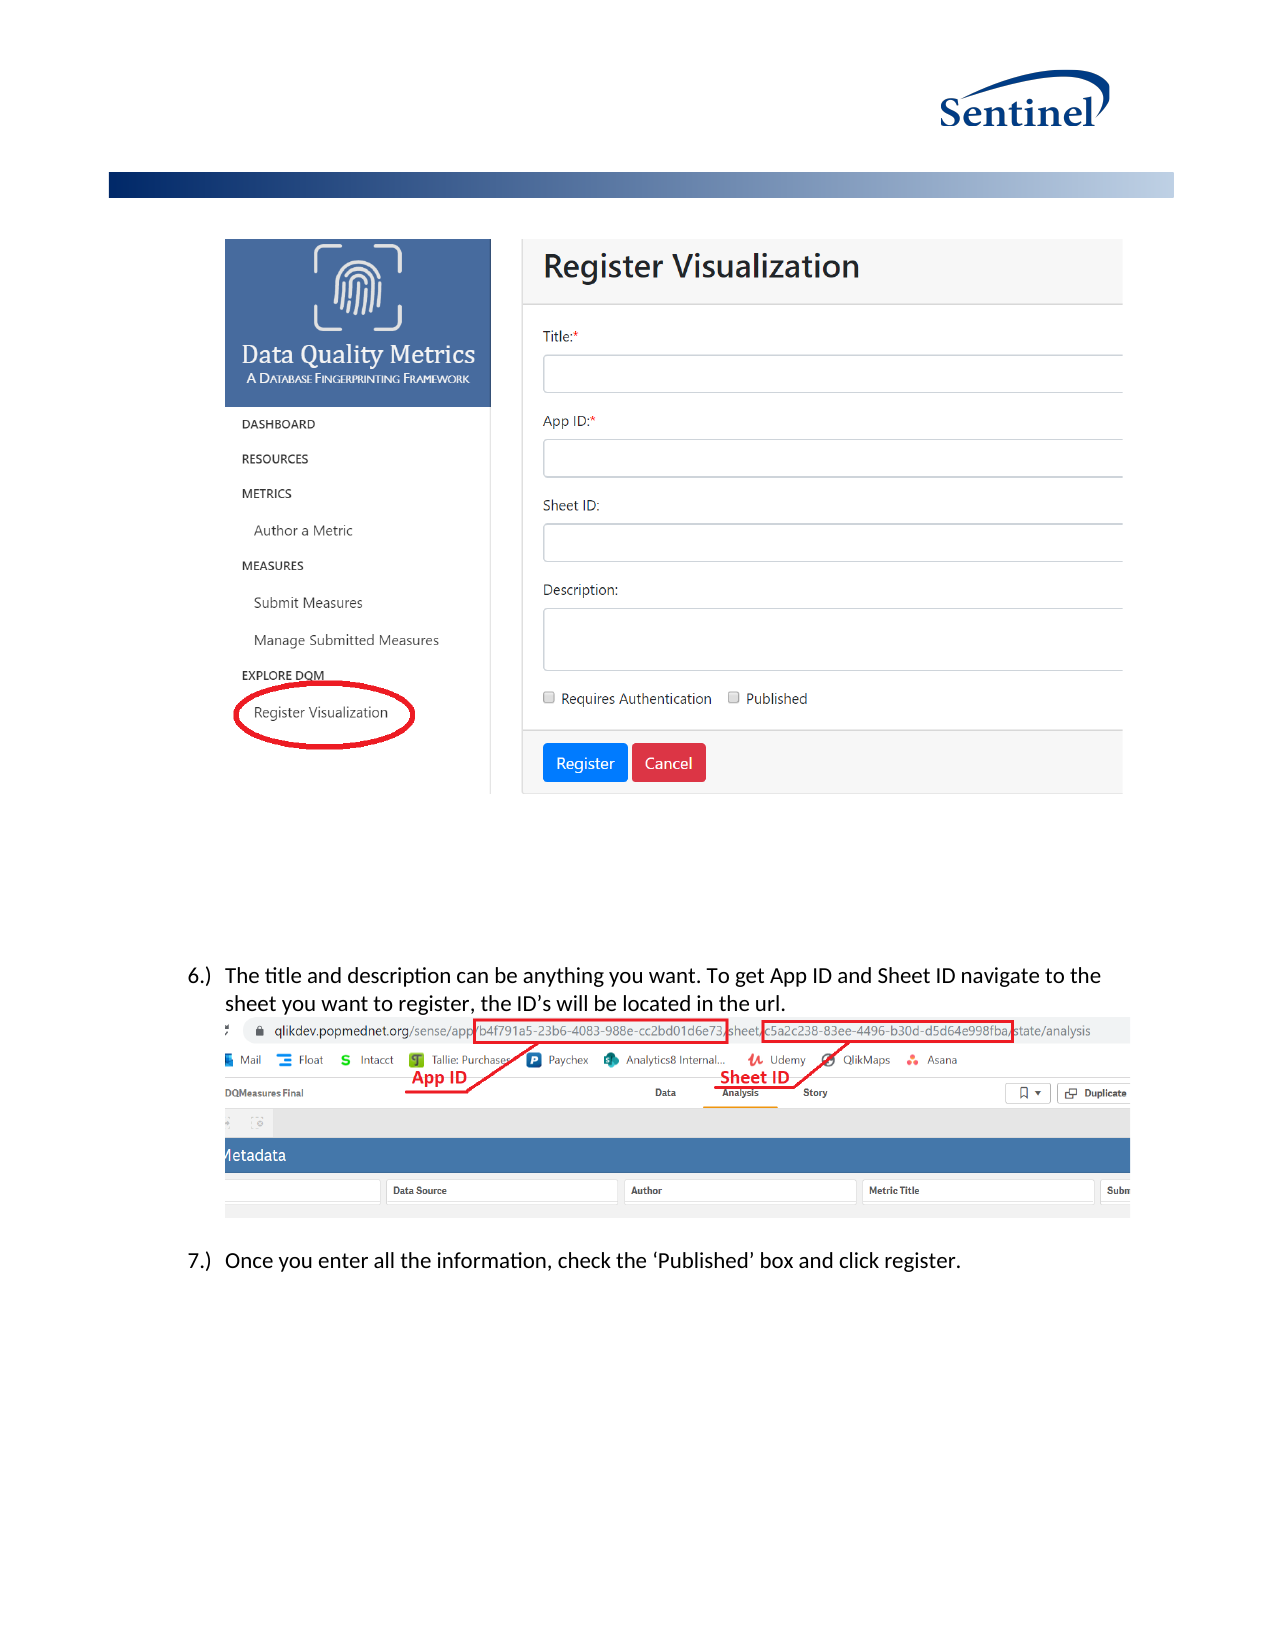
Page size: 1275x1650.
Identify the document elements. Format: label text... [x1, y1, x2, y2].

picture [225, 1017, 1131, 1218]
picture [940, 69, 1110, 126]
list Once you enter all the information, check the ‘Published’ box and click register. [187, 1246, 1125, 1274]
picture [225, 239, 1123, 794]
list The title and description can be anything you want. To get App ID and Sheet ID navigate to the sheet you want to register, the ID’s will be located in the url. [187, 962, 1125, 1018]
